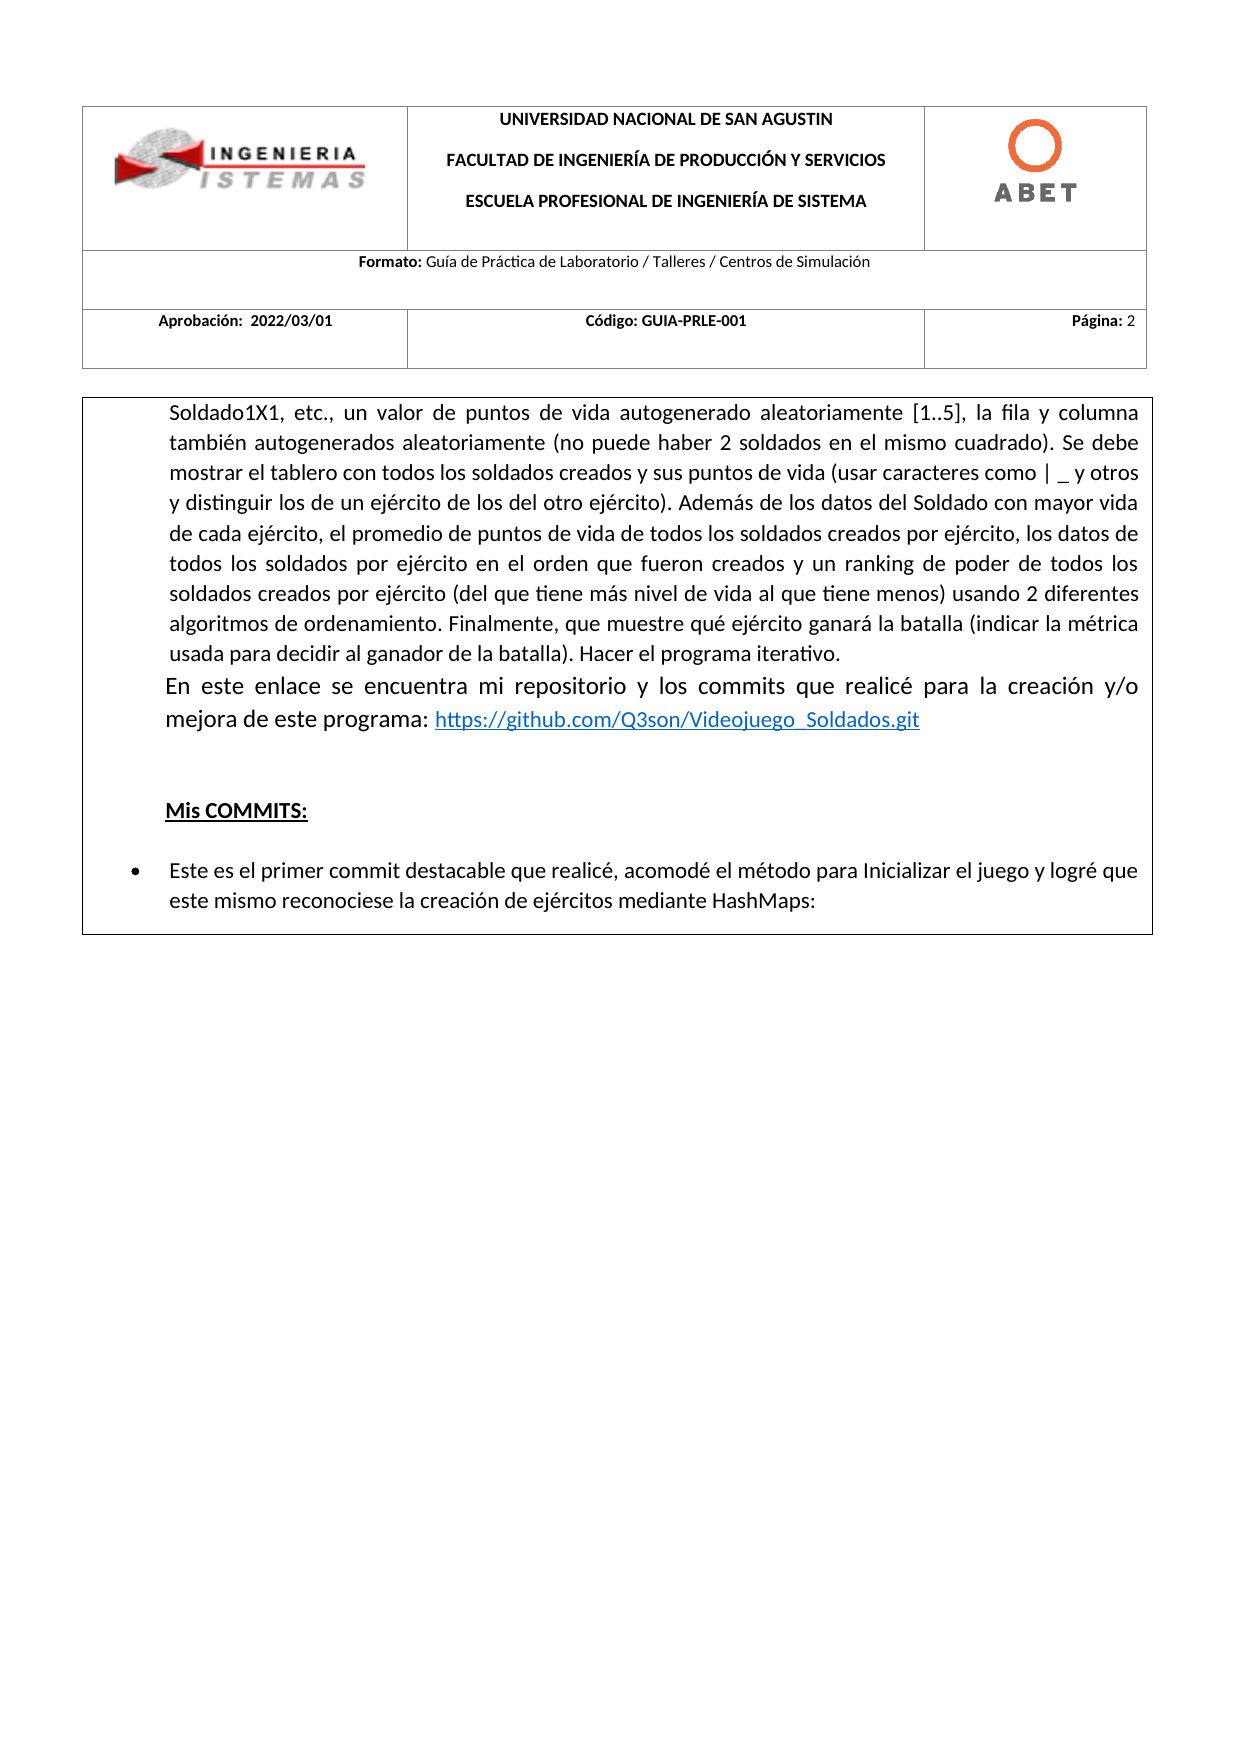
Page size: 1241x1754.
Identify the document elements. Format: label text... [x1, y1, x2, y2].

picture [114, 108, 365, 212]
picture [993, 118, 1077, 202]
